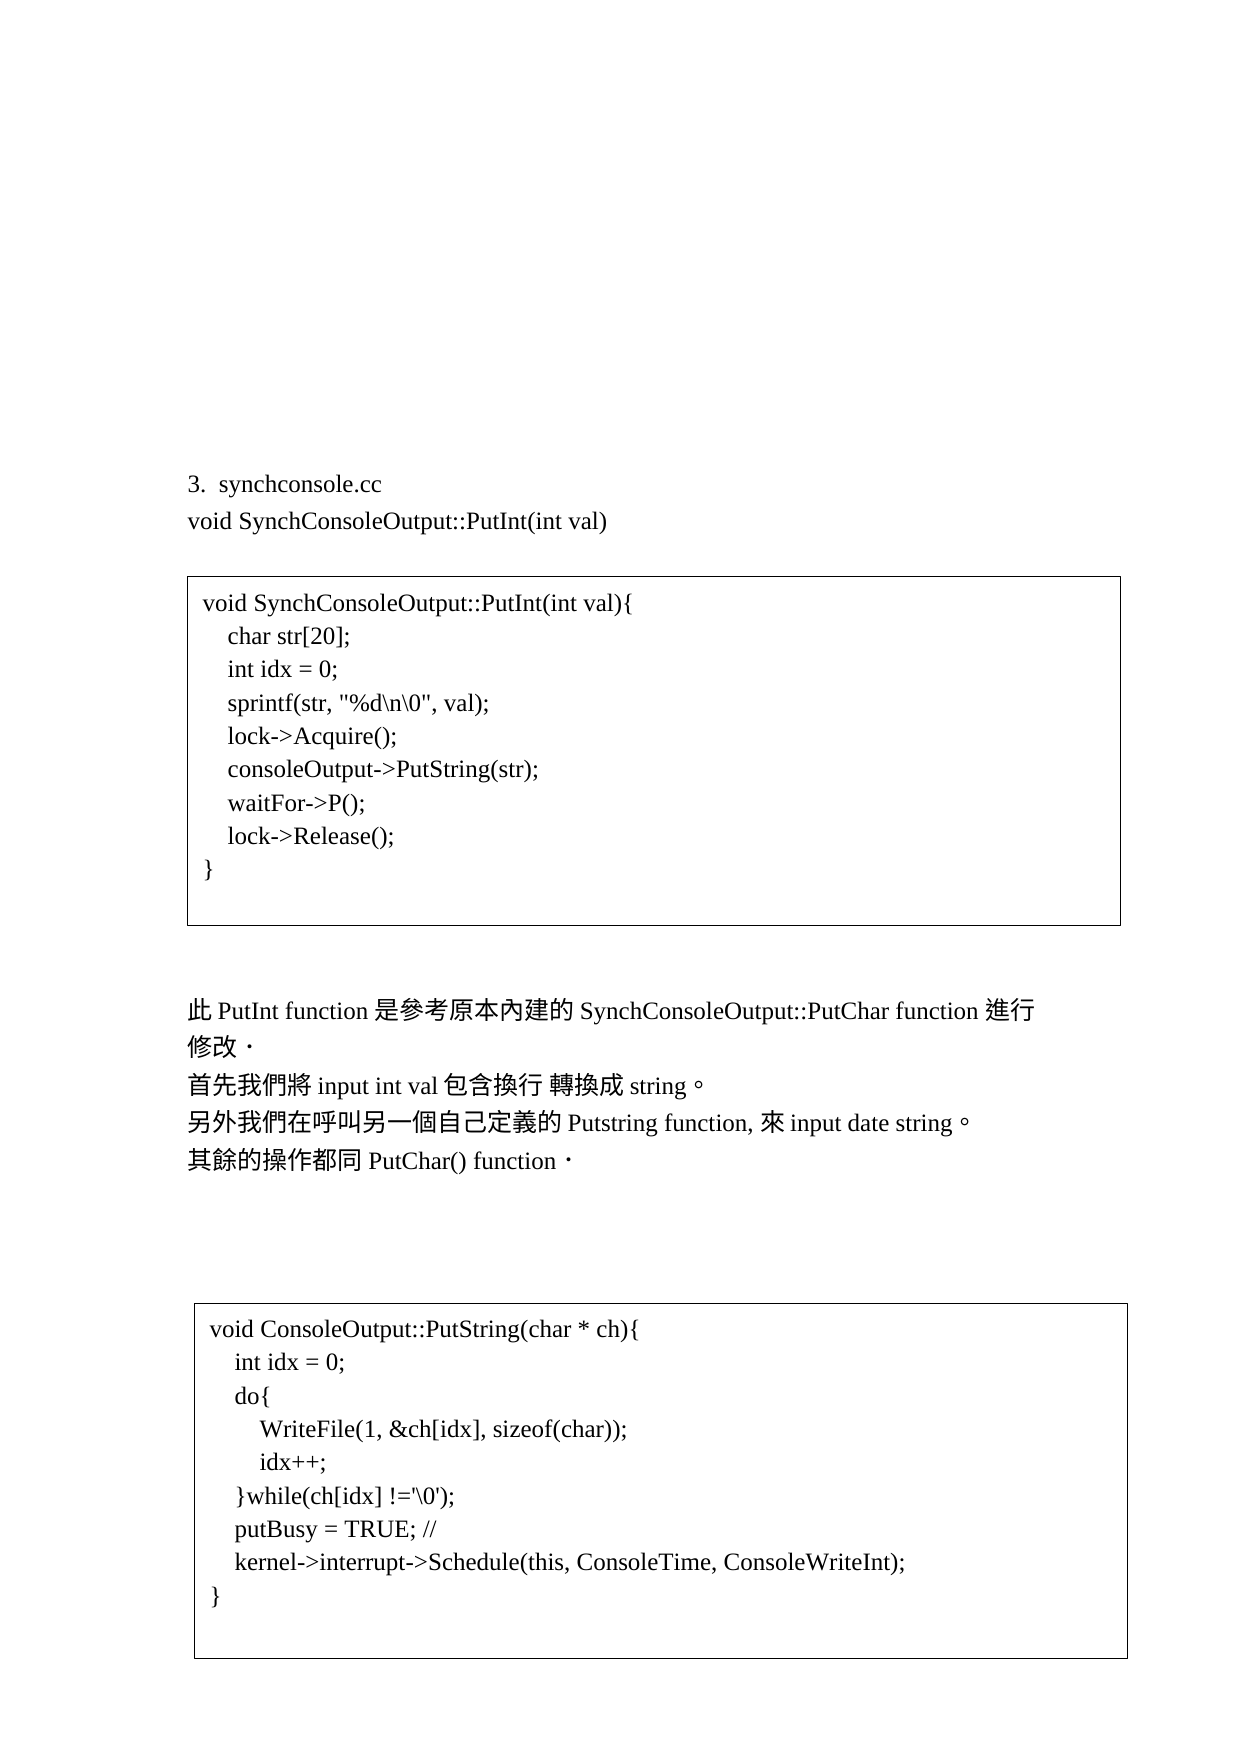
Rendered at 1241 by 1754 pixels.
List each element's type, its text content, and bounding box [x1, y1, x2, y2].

text 此PutInt function 是參考原本內建的SynchConsoleOutput::PutChar function 進行修改． [187, 989, 1053, 1064]
text 首先我們將input int val包含換行 轉換成 string。 [187, 1064, 1053, 1102]
text void SynchConsoleOutput::PutInt(int val) [187, 502, 1053, 539]
text 3. synchconsole.cc [187, 464, 1053, 502]
text 另外我們在呼叫另一個自己定義的Putstring function, 來input date string。 [187, 1102, 1053, 1139]
text 其餘的操作都同 PutChar() function． [187, 1139, 1053, 1177]
